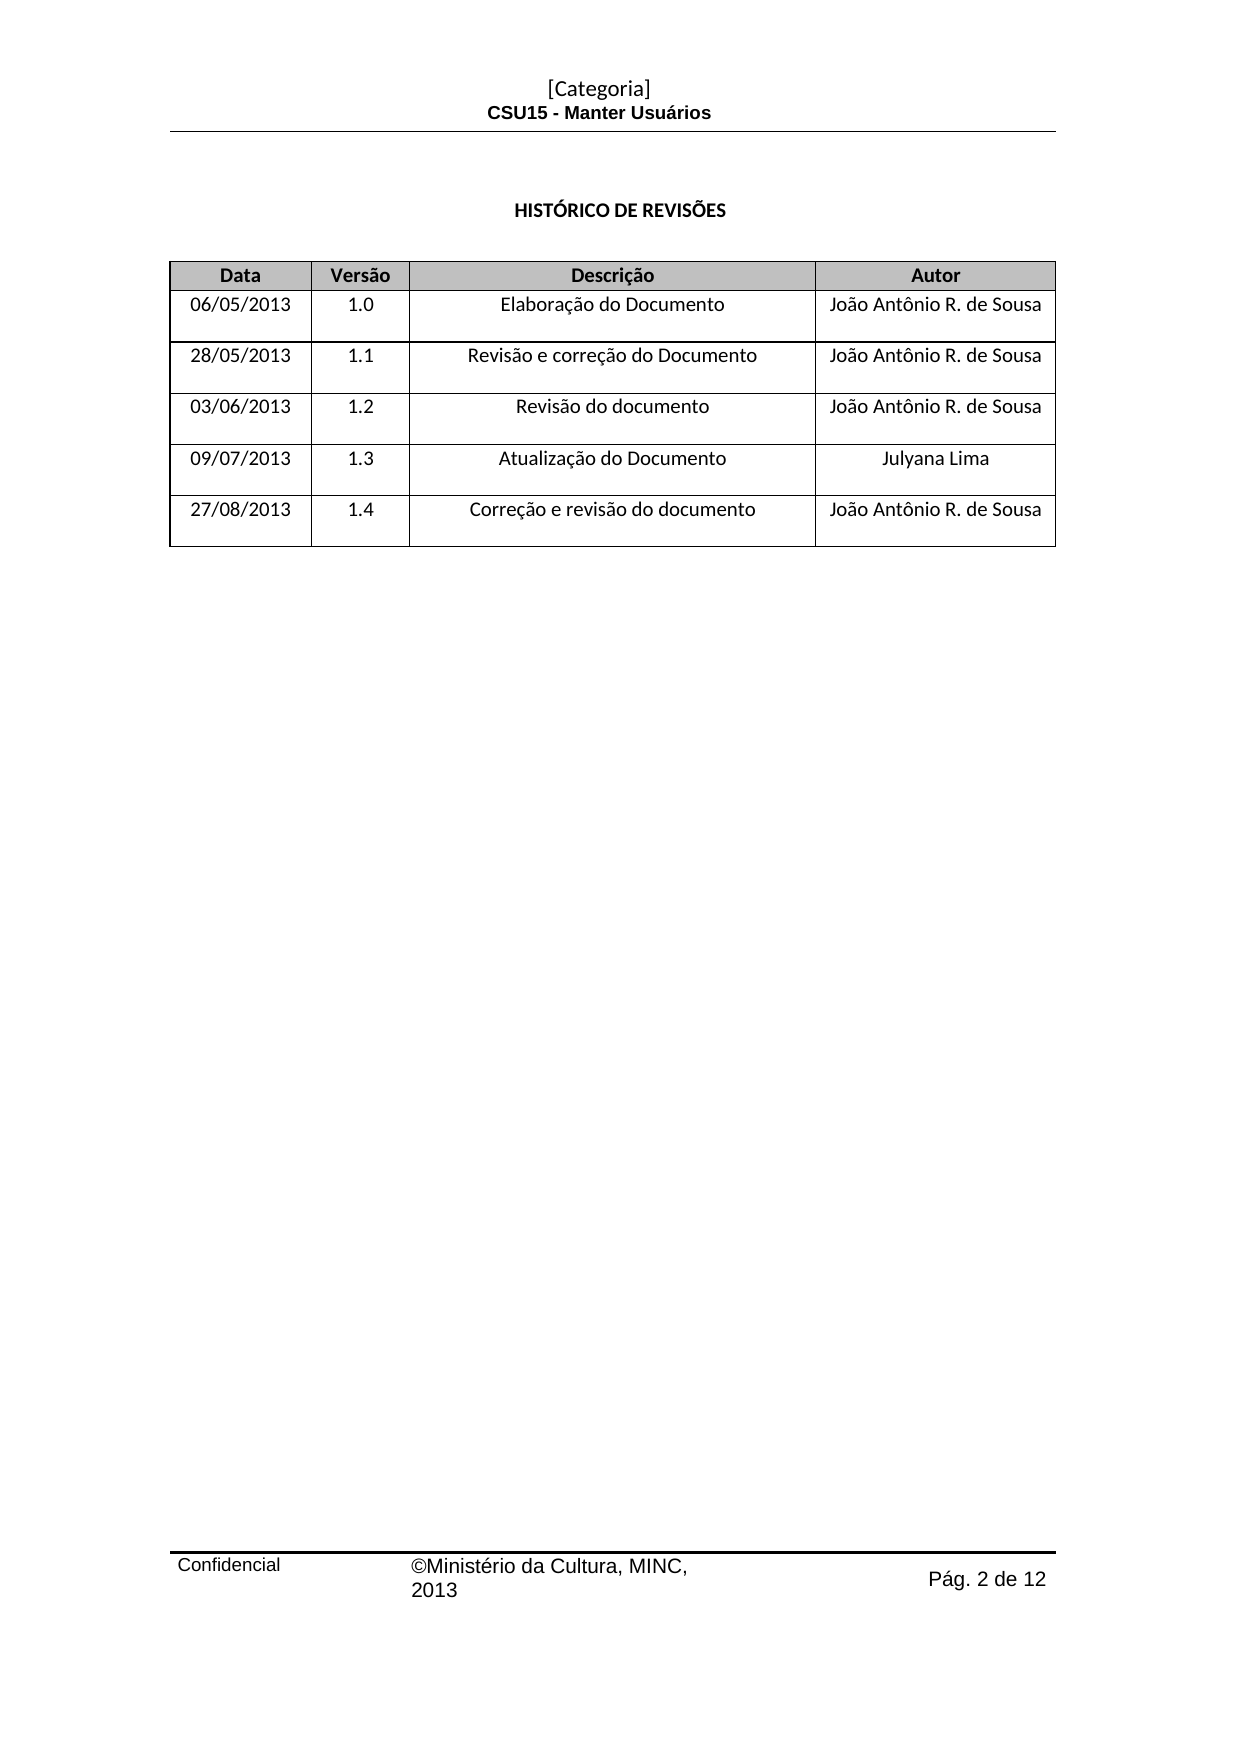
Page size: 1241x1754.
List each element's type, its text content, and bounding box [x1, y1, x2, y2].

table_cell 27/08/2013 [171, 496, 311, 546]
table_cell Revisão do documento [410, 394, 815, 444]
table_cell Atualização do Documento [410, 445, 815, 495]
table_cell João Antônio R. de Sousa [816, 343, 1055, 393]
table_cell 1.1 [312, 343, 409, 393]
table_cell 03/06/2013 [171, 394, 311, 444]
table_cell 28/05/2013 [171, 343, 311, 393]
table_cell 1.4 [312, 496, 409, 546]
table_header Versão [312, 262, 409, 290]
table_cell João Antônio R. de Sousa [816, 291, 1055, 341]
table_cell 1.2 [312, 394, 409, 444]
table_cell 1.3 [312, 445, 409, 495]
table_header Descrição [410, 262, 815, 290]
table_cell 09/07/2013 [171, 445, 311, 495]
table_cell João Antônio R. de Sousa [816, 394, 1055, 444]
table_header Autor [816, 262, 1055, 290]
table_header Data [171, 262, 311, 290]
table_cell Julyana Lima [816, 445, 1055, 495]
table_cell Revisão e correção do Documento [410, 343, 815, 393]
title Histórico de Revisões [177, 198, 1063, 223]
table_cell 1.0 [312, 291, 409, 341]
table_cell Elaboração do Documento [410, 291, 815, 341]
table_cell Correção e revisão do documento [410, 496, 815, 546]
table_cell 06/05/2013 [171, 291, 311, 341]
table_cell João Antônio R. de Sousa [816, 496, 1055, 546]
